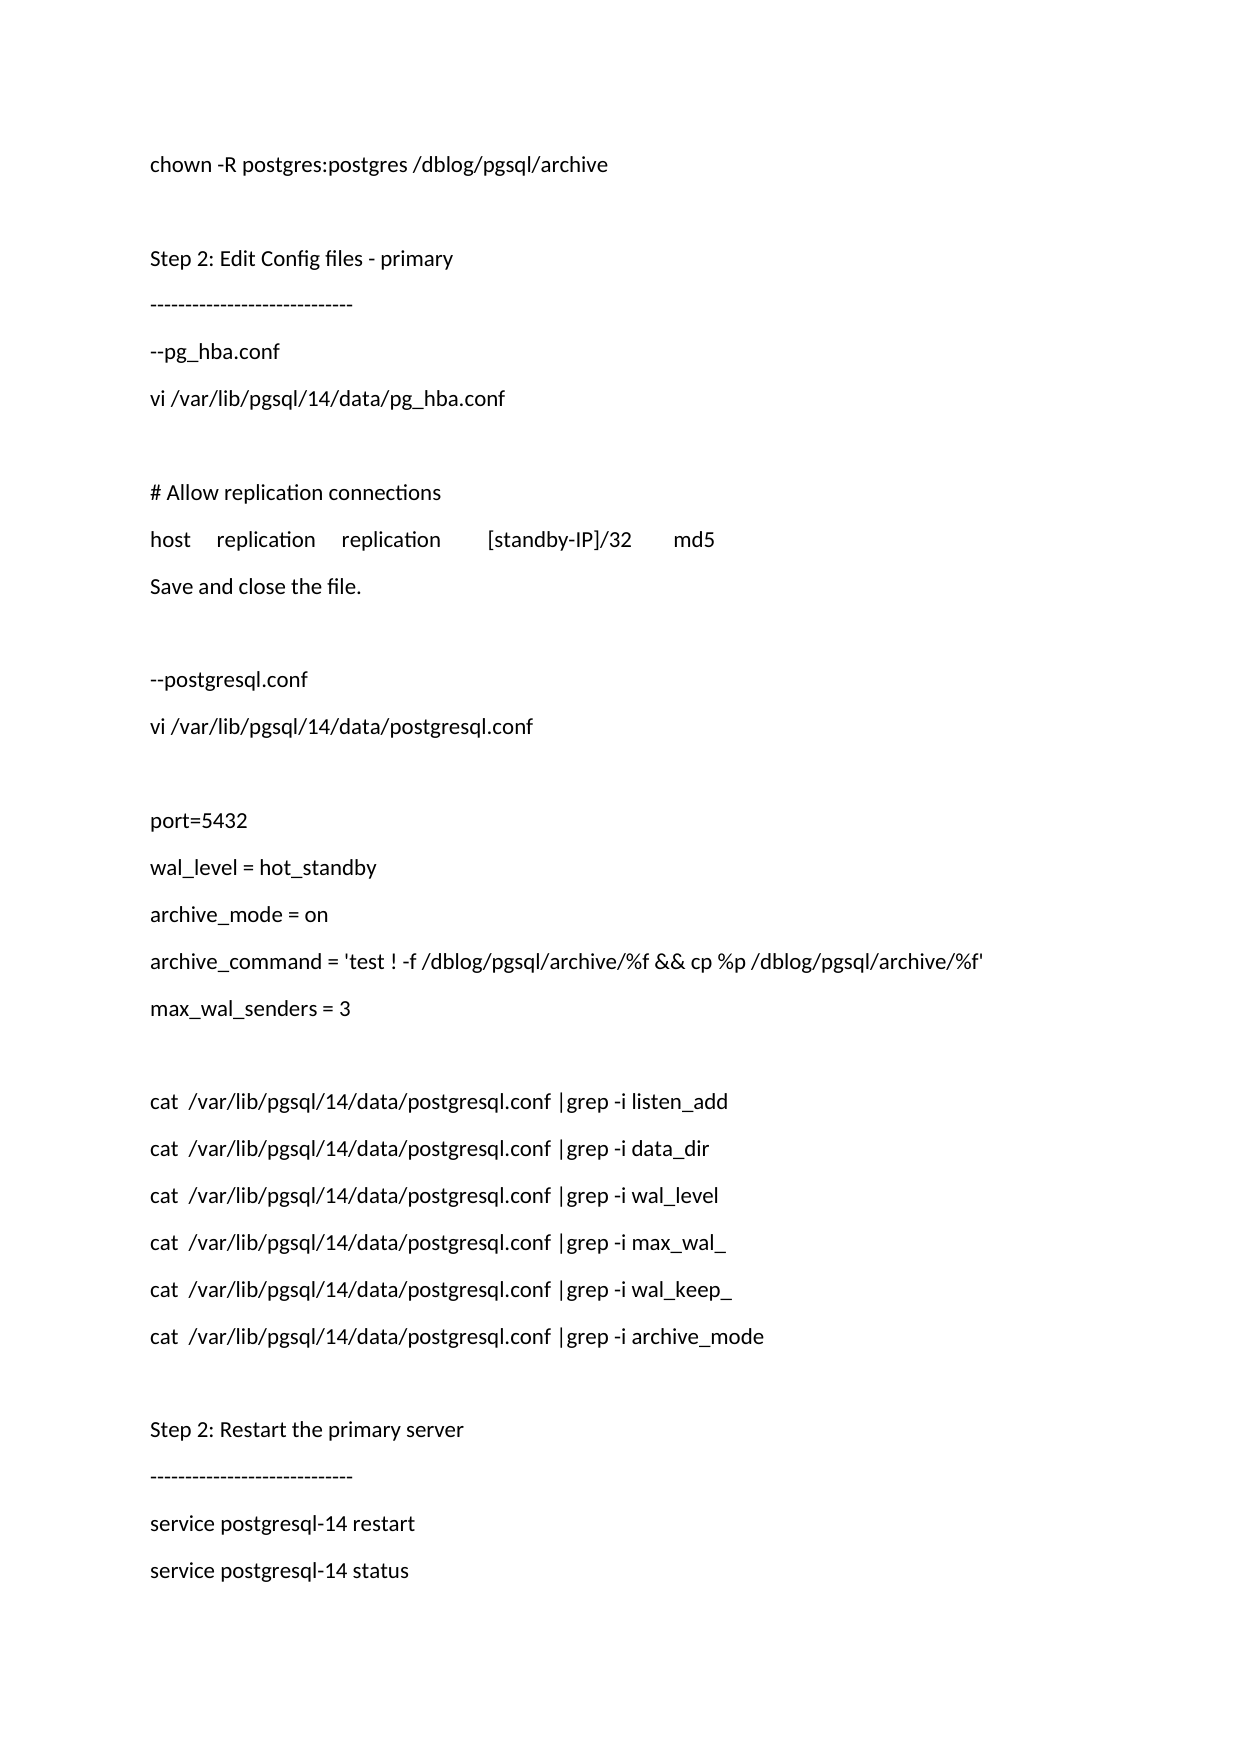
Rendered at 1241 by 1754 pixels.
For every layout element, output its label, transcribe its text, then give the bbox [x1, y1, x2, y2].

text ----------------------------- [150, 1462, 1090, 1491]
text Step 2: Restart the primary server [150, 1416, 1090, 1444]
text archive_mode = on [150, 900, 1090, 928]
text cat /var/lib/pgsql/14/data/postgresql.conf |grep -i data_dir [150, 1134, 1090, 1162]
text cat /var/lib/pgsql/14/data/postgresql.conf |grep -i listen_add [150, 1087, 1090, 1116]
text max_wal_senders = 3 [150, 994, 1090, 1022]
text # Allow replication connections [150, 478, 1090, 506]
text --postgresql.conf [150, 666, 1090, 694]
text cat /var/lib/pgsql/14/data/postgresql.conf |grep -i max_wal_ [150, 1228, 1090, 1256]
text Save and close the file. [150, 572, 1090, 600]
text archive_command = 'test ! -f /dblog/pgsql/archive/%f && cp %p /dblog/pgsql/archive/%f' [150, 947, 1090, 975]
text service postgresql-14 restart [150, 1509, 1090, 1537]
text vi /var/lib/pgsql/14/data/pg_hba.conf [150, 384, 1090, 412]
text service postgresql-14 status [150, 1556, 1090, 1584]
text port=5432 [150, 806, 1090, 834]
text cat /var/lib/pgsql/14/data/postgresql.conf |grep -i archive_mode [150, 1322, 1090, 1350]
text wal_level = hot_standby [150, 853, 1090, 881]
text cat /var/lib/pgsql/14/data/postgresql.conf |grep -i wal_level [150, 1181, 1090, 1209]
text chown -R postgres:postgres /dblog/pgsql/archive [150, 150, 1090, 178]
text ----------------------------- [150, 291, 1090, 319]
text cat /var/lib/pgsql/14/data/postgresql.conf |grep -i wal_keep_ [150, 1275, 1090, 1303]
text vi /var/lib/pgsql/14/data/postgresql.conf [150, 712, 1090, 741]
text Step 2: Edit Config files - primary [150, 244, 1090, 272]
text --pg_hba.conf [150, 337, 1090, 366]
text host replication replication [standby-IP]/32 md5 [150, 525, 1090, 553]
